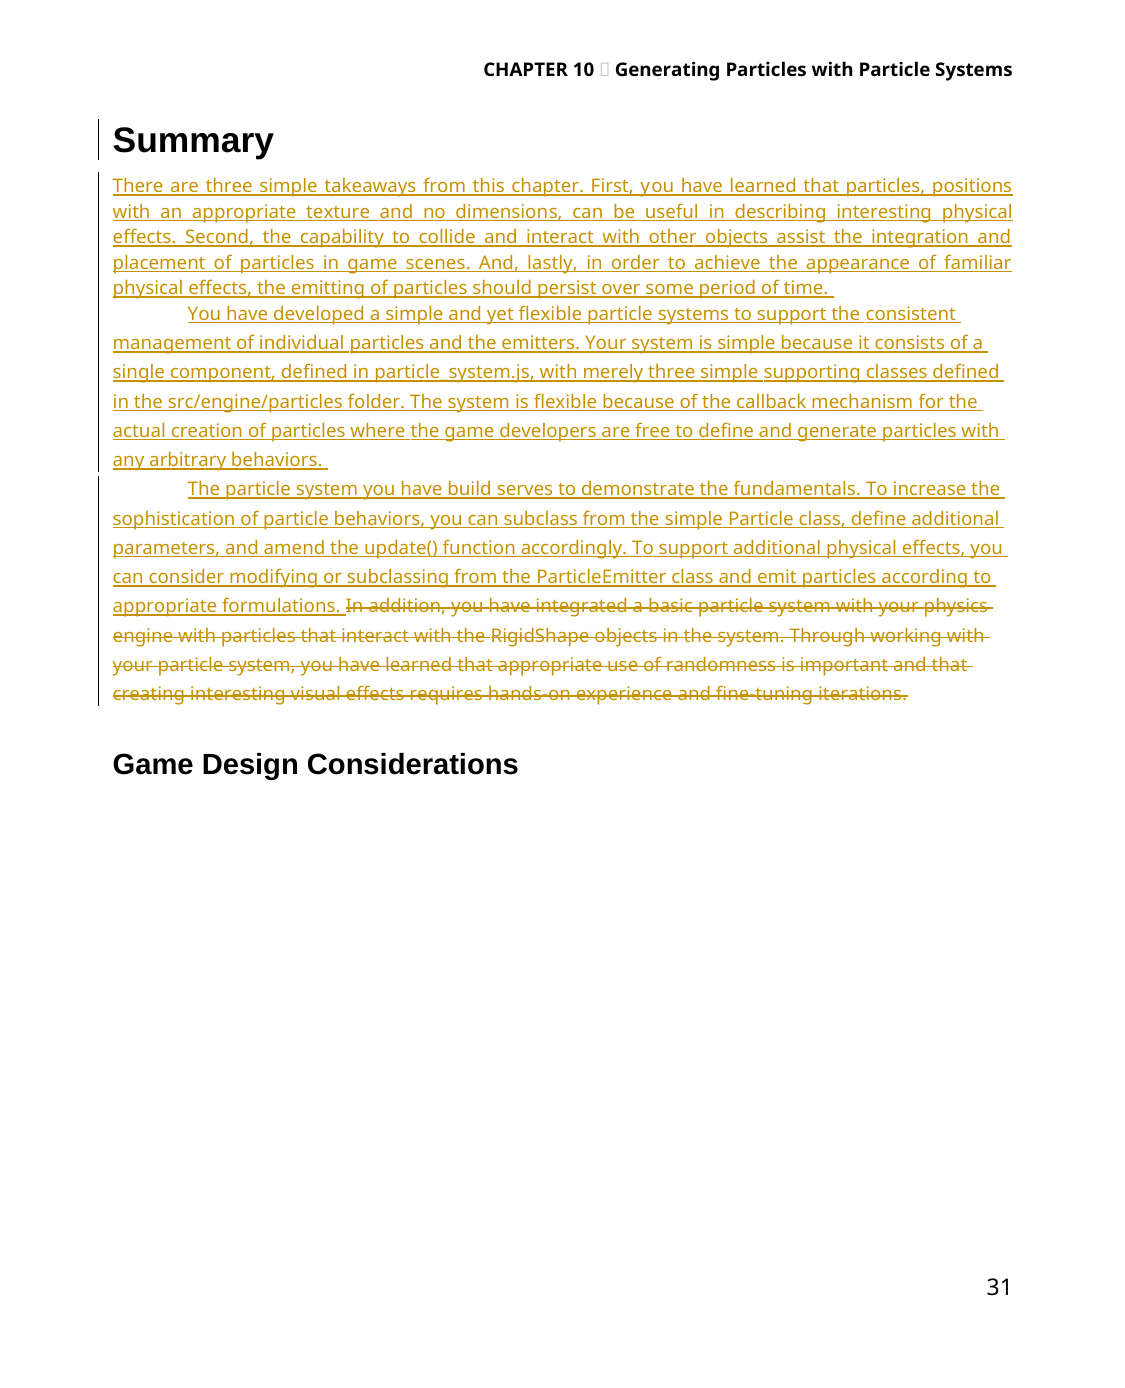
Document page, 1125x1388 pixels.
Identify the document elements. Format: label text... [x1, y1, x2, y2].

subtitle Game Design Considerations [112, 747, 1012, 781]
subtitle Summary [112, 119, 1012, 160]
